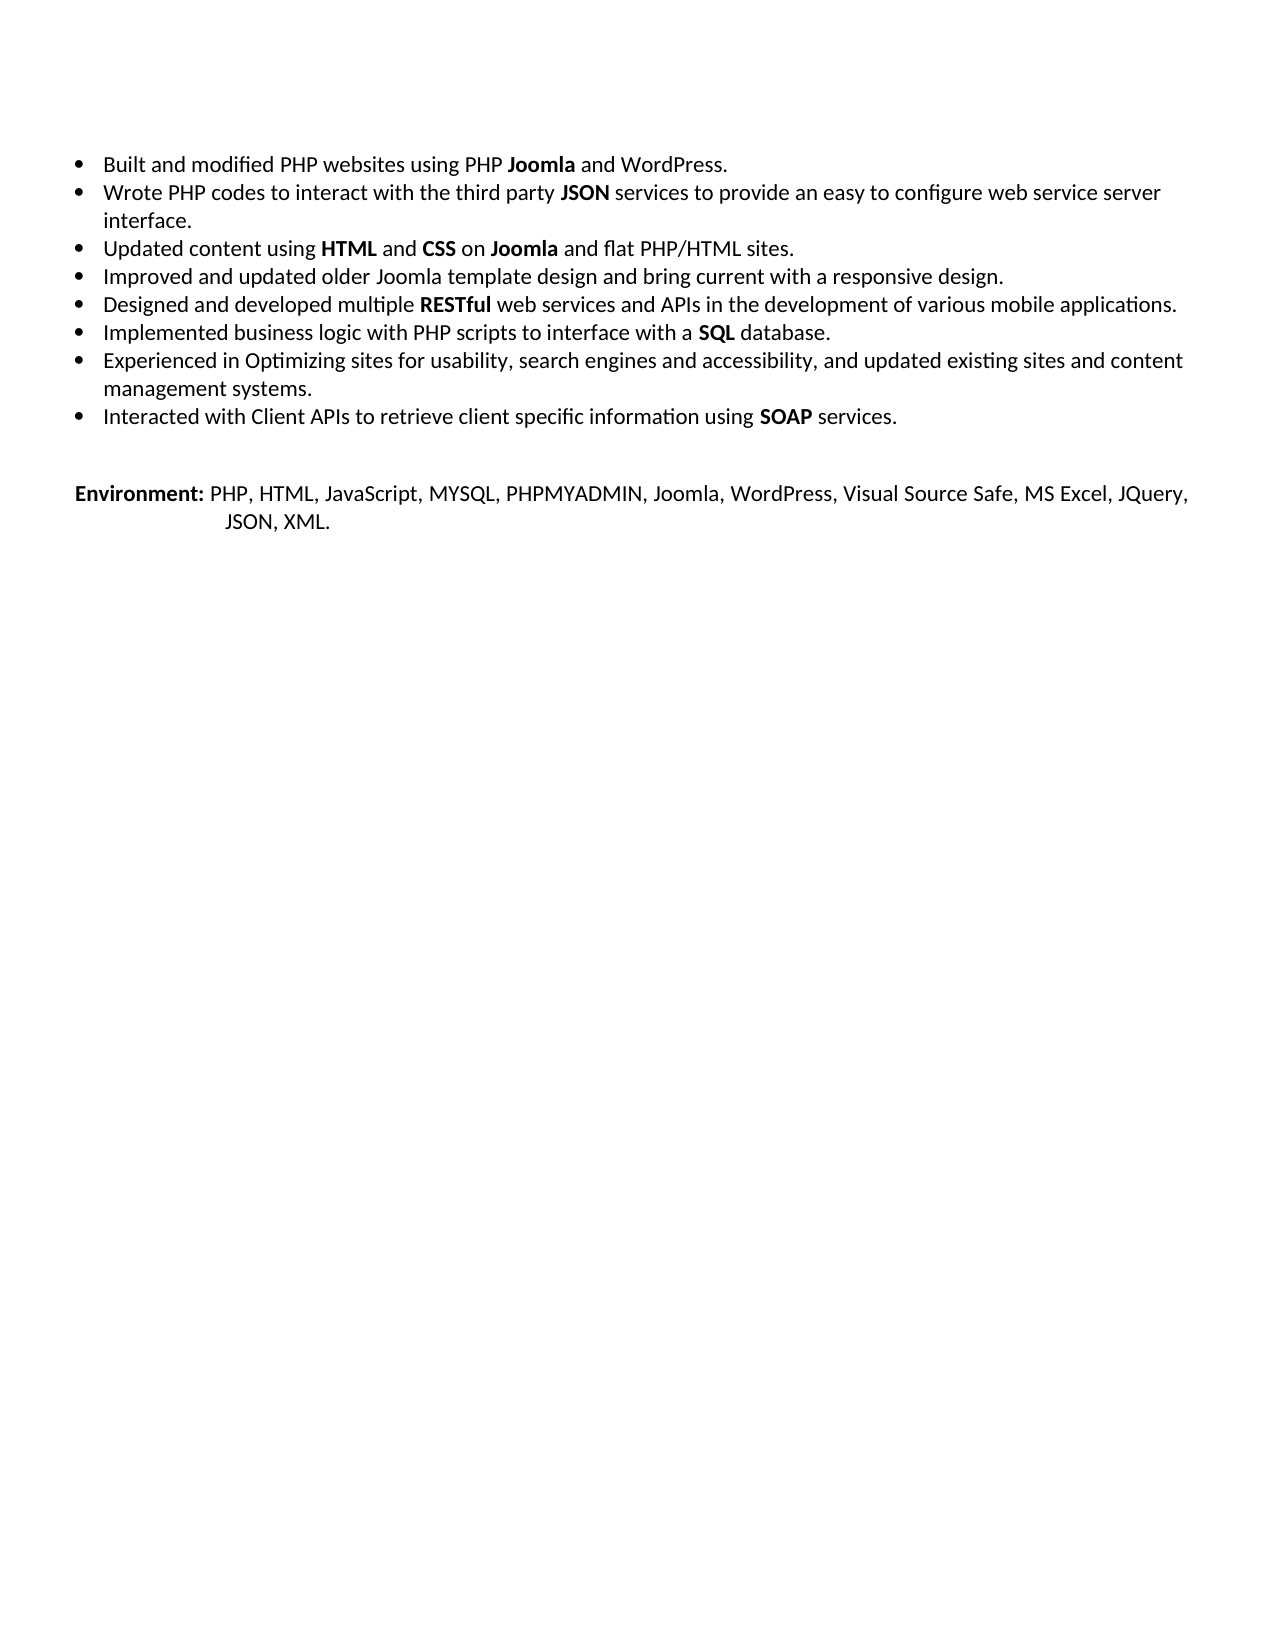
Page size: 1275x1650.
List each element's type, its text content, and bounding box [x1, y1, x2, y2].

list Implemented business logic with PHP scripts to interface with a SQL database. [75, 318, 1191, 346]
list Interacted with Client APIs to retrieve client specific information using SOAP services. [75, 402, 1191, 430]
list Improved and updated older Joomla template design and bring current with a responsive design. [75, 262, 1191, 290]
list Wrote PHP codes to interact with the third party JSON services to provide an easy to configure web service server interface. [75, 178, 1191, 234]
text Environment: PHP, HTML, JavaScript, MYSQL, PHPMYADMIN, Joomla, WordPress, Visual Source Safe, MS Excel, JQuery, JSON, XML. [75, 479, 1191, 535]
list Designed and developed multiple RESTful web services and APIs in the development of various mobile applications. [75, 290, 1191, 318]
list Experienced in Optimizing sites for usability, search engines and accessibility, and updated existing sites and content management systems. [75, 346, 1191, 402]
list Built and modified PHP websites using PHP Joomla and WordPress. [75, 150, 1191, 178]
list Updated content using HTML and CSS on Joomla and flat PHP/HTML sites. [75, 234, 1191, 262]
